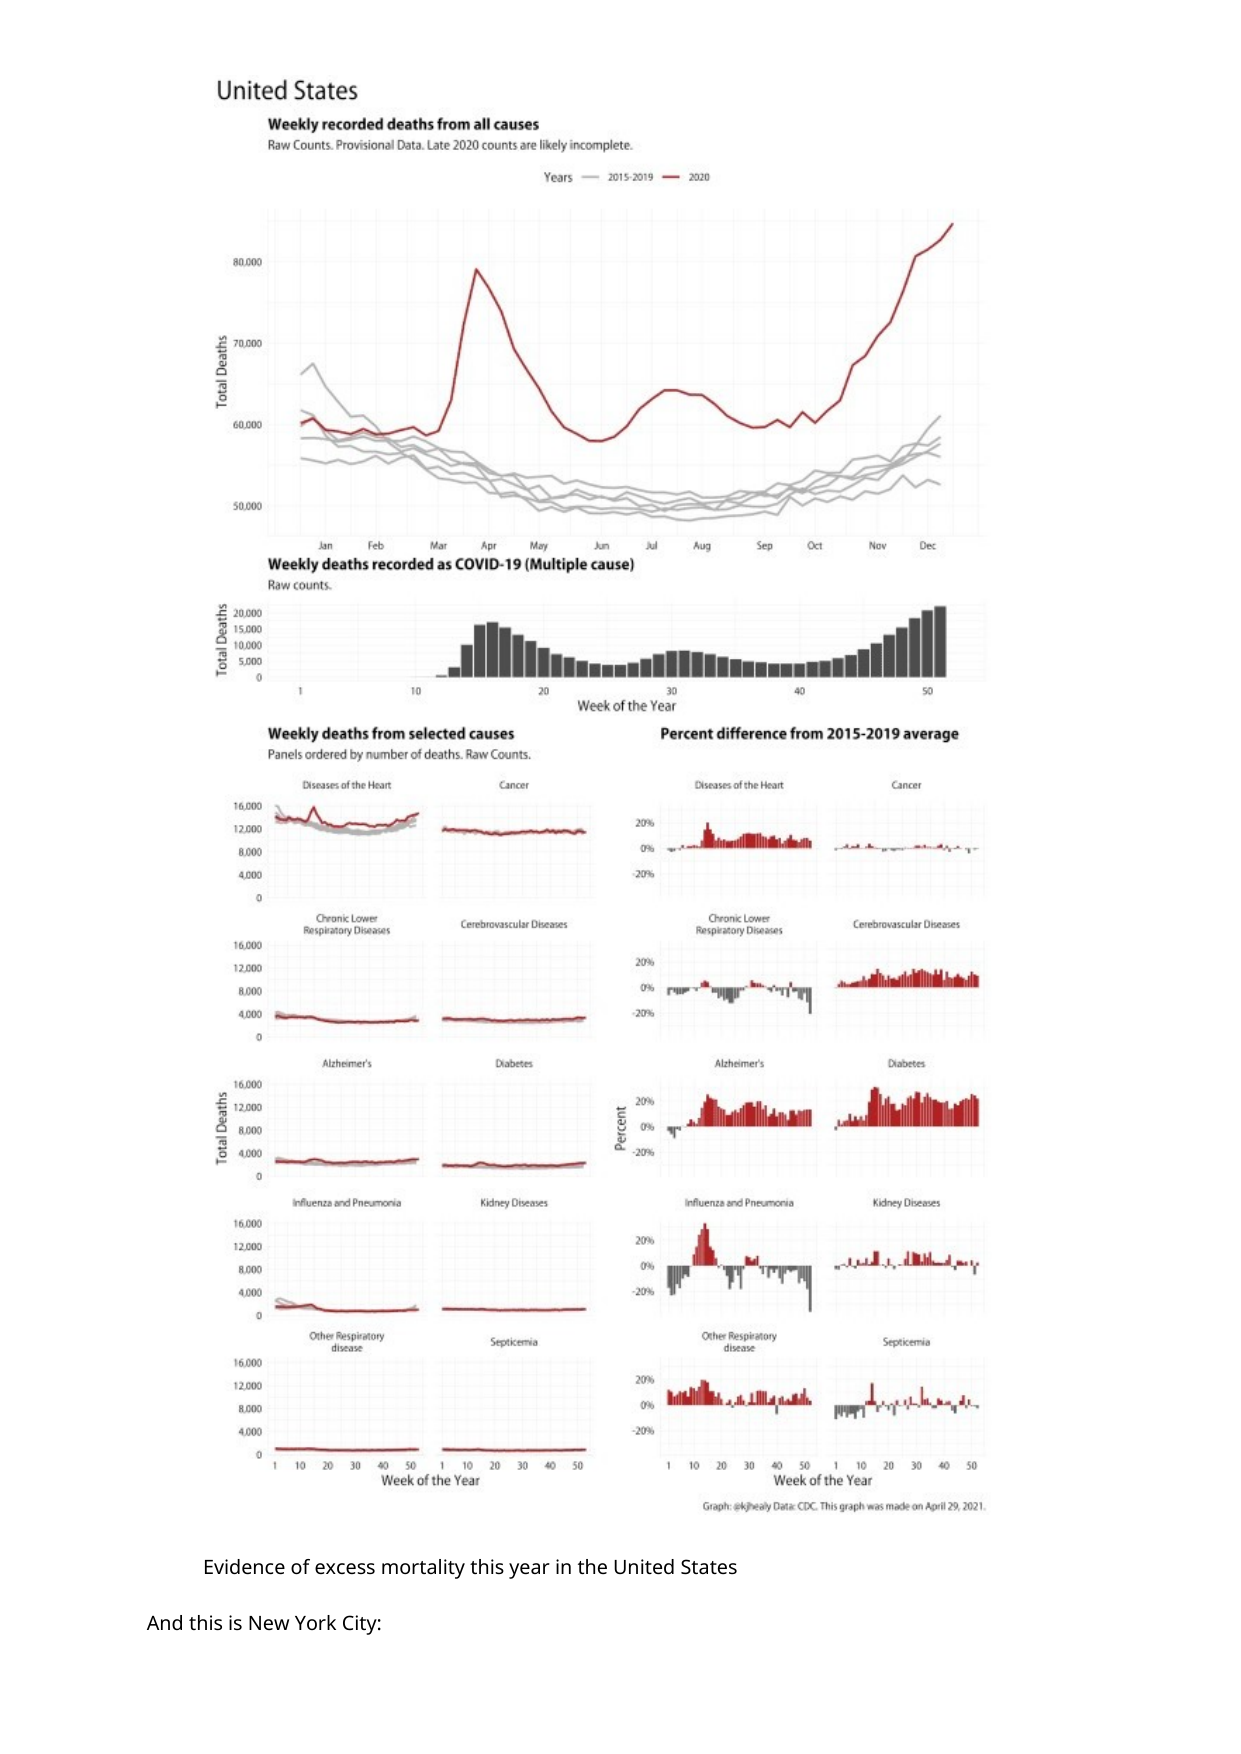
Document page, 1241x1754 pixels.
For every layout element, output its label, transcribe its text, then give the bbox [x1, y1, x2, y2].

text Evidence of excess mortality this year in the United States And this is New York City: [147, 1553, 739, 1636]
picture [214, 75, 992, 1515]
